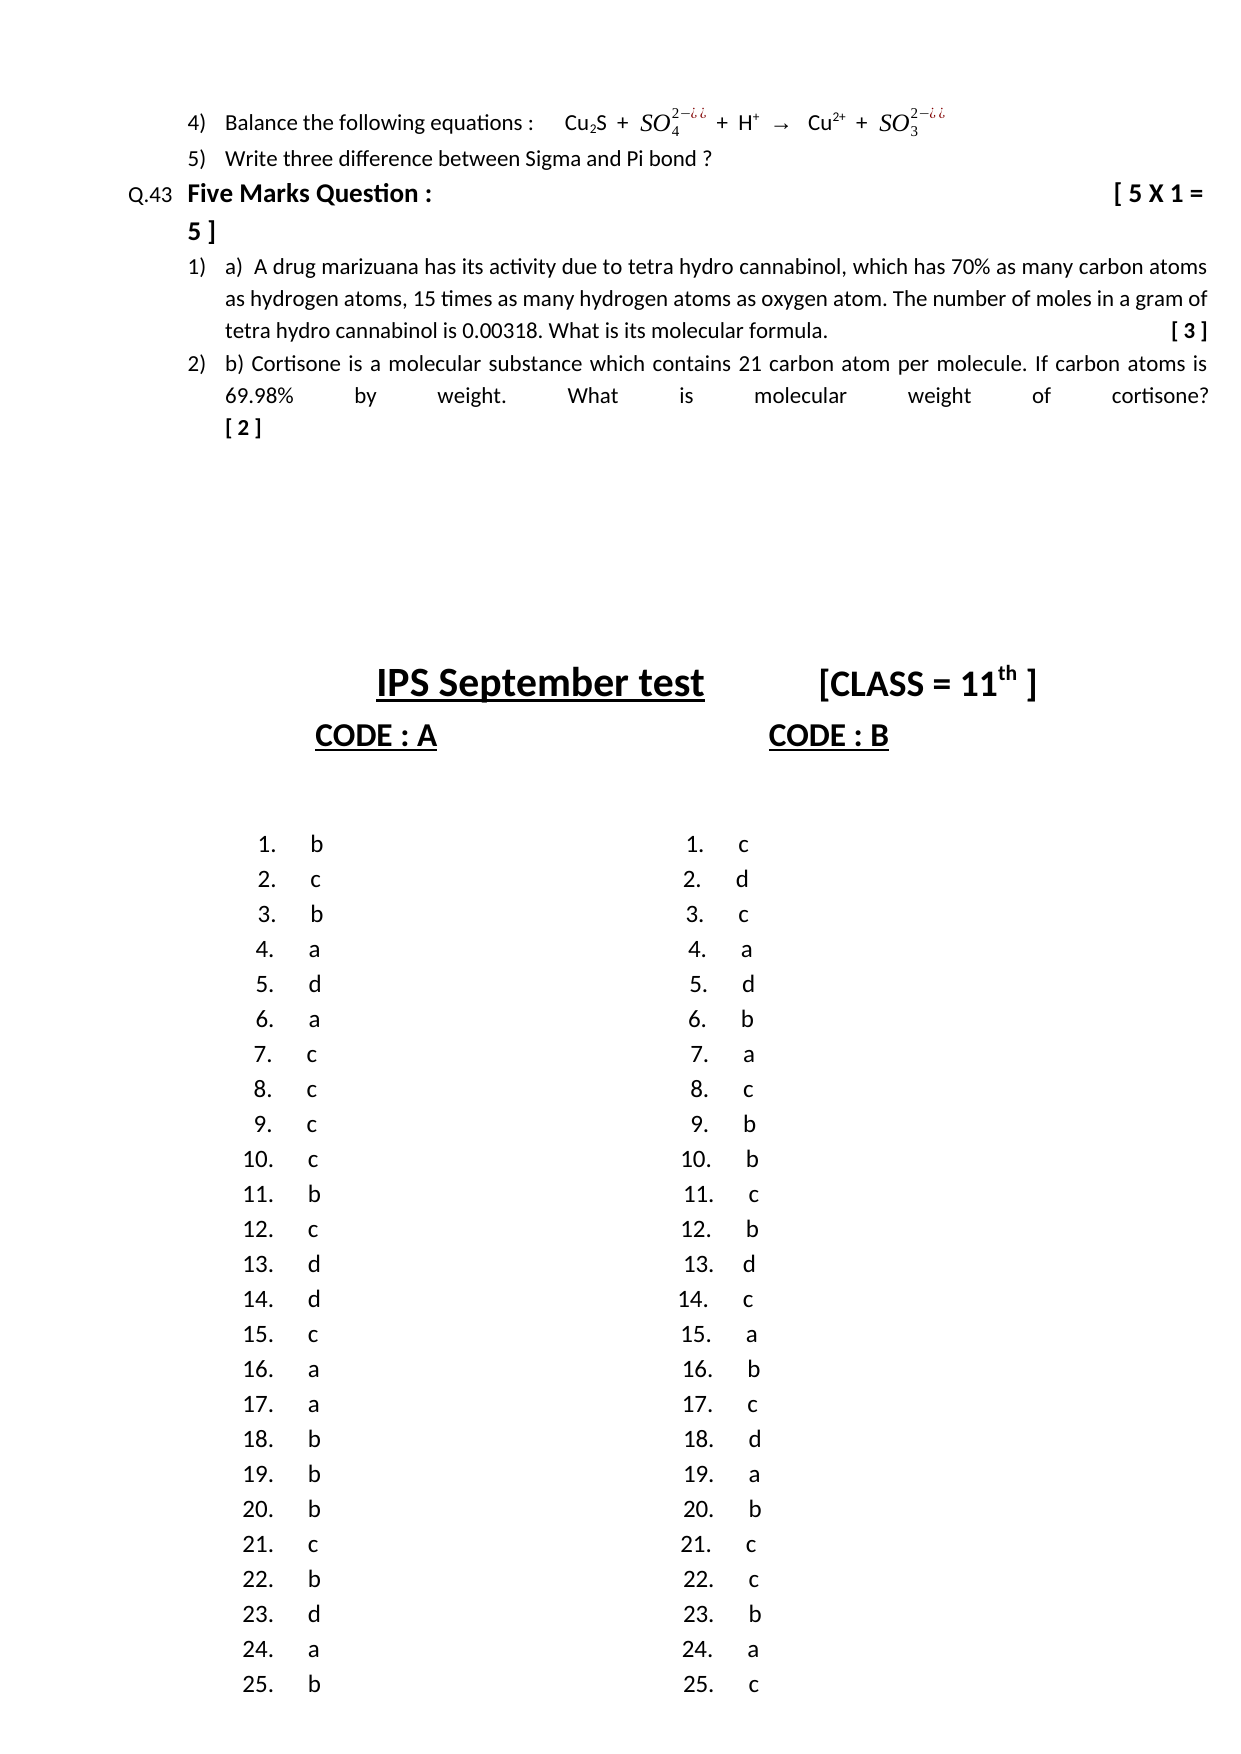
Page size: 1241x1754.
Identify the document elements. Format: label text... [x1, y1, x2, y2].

text 4. a 4. a [159, 933, 1210, 964]
text 20. b 20. b [169, 1493, 1210, 1524]
text 11. b 11. c [169, 1178, 1210, 1209]
text 1. b 1. c [150, 828, 1210, 859]
text 23. d 23. b [169, 1598, 1210, 1629]
text 22. b 22. c [169, 1563, 1210, 1594]
text 13. d 13. d [169, 1248, 1210, 1279]
list b) Cortisone is a molecular substance which contains 21 carbon atom per molecule. If carbon atoms is 69.98% by weight. What is molecular weight of cortisone? [ 2 ] [187, 349, 1210, 441]
text 24. a 24. a [169, 1633, 1210, 1664]
text CODE : A CODE : B [150, 714, 1210, 755]
list Balance the following equations : Cu2S + + H+ → Cu2+ + [187, 105, 1210, 140]
text 14. d 14. c [169, 1283, 1210, 1314]
text 8. c 8. c [169, 1073, 1210, 1104]
text 15. c 15. a [169, 1318, 1210, 1349]
text 2. c 2. d [150, 863, 1210, 894]
text 25. b 25. c [169, 1668, 1210, 1699]
text 17. a 17. c [169, 1388, 1210, 1419]
text 7. c 7. a [169, 1038, 1210, 1069]
text 19. b 19. a [169, 1458, 1210, 1489]
text 21. c 21. c [169, 1528, 1210, 1559]
text IPS September test [CLASS = 11th ] [150, 656, 1210, 706]
text 9. c 9. b [169, 1108, 1210, 1139]
list Five Marks Question : [ 5 X 1 = 5 ] [150, 176, 1210, 247]
text 10. c 10. b [169, 1143, 1210, 1174]
text 6. a 6. b [159, 1003, 1210, 1034]
list a) A drug marizuana has its activity due to tetra hydro cannabinol, which has 70% as many carbon atoms as hydrogen atoms, 15 times as many hydrogen atoms as oxygen atom. The number of moles in a gram of tetra hydro cannabinol is 0.00318. What is its molecular formula. [ 3 ] [187, 252, 1210, 344]
text 12. c 12. b [169, 1213, 1210, 1244]
text 16. a 16. b [169, 1353, 1210, 1384]
list Write three difference between Sigma and Pi bond ? [187, 144, 1210, 172]
text 18. b 18. d [169, 1423, 1210, 1454]
text 3. b 3. c [150, 898, 1210, 929]
text 5. d 5. d [159, 968, 1210, 999]
